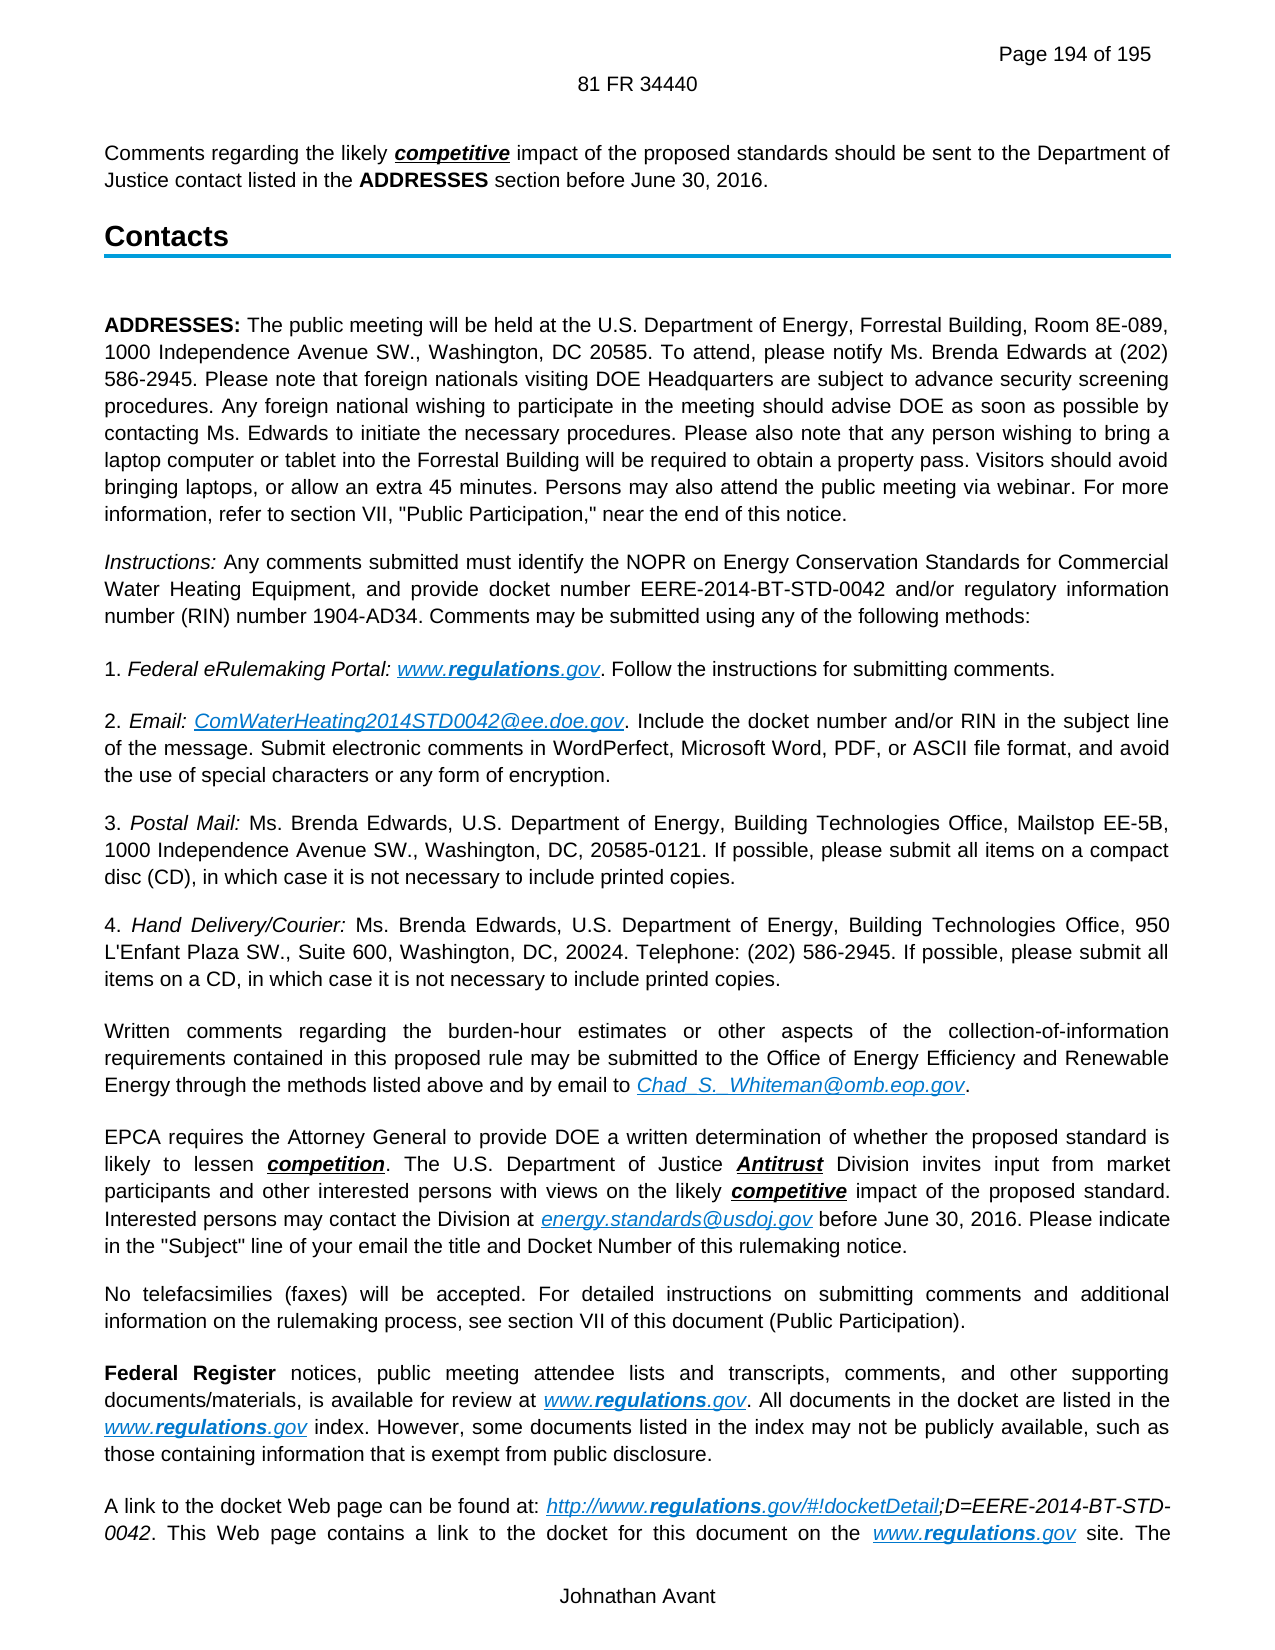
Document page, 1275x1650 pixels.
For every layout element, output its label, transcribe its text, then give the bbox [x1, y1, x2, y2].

text EPCA requires the Attorney General to provide DOE a written determination of whether the proposed standard is likely to lessen competition. The U.S. Department of Justice Antitrust Division invites input from market participants and other interested persons with views on the likely competitive impact of the proposed standard. Interested persons may contact the Division at energy.standards@usdoj.gov before June 30, 2016. Please indicate in the "Subject" line of your email the title and Docket Number of this rulemaking notice. [104, 1122, 1171, 1257]
text 1. Federal eRulemaking Portal: www.regulations.gov. Follow the instructions for submitting comments. [104, 653, 1171, 680]
text ADDRESSES: The public meeting will be held at the U.S. Department of Energy, Forrestal Building, Room 8E-089, 1000 Independence Avenue SW., Washington, DC 20585. To attend, please notify Ms. Brenda Edwards at (202) 586-2945. Please note that foreign nationals visiting DOE Headquarters are subject to advance security screening procedures. Any foreign national wishing to participate in the meeting should advise DOE as soon as possible by contacting Ms. Edwards to initiate the necessary procedures. Please also note that any person wishing to bring a laptop computer or tablet into the Forrestal Building will be required to obtain a property pass. Visitors should avoid bringing laptops, or allow an extra 45 minutes. Persons may also attend the public meeting via webinar. For more information, refer to section VII, "Public Participation," near the end of this notice. [104, 309, 1171, 526]
text Comments regarding the likely competitive impact of the proposed standards should be sent to the Department of Justice contact listed in the ADDRESSES section before June 30, 2016. [104, 137, 1171, 192]
text No telefacsimilies (faxes) will be accepted. For detailed instructions on submitting comments and additional information on the rulemaking process, see section VII of this document (Public Participation). [104, 1278, 1171, 1332]
text Federal Register notices, public meeting attendee lists and transcripts, comments, and other supporting documents/materials, is available for review at www.regulations.gov. All documents in the docket are listed in the www.regulations.gov index. However, some documents listed in the index may not be publicly available, such as those containing information that is exempt from public disclosure. [104, 1357, 1171, 1466]
text 4. Hand Delivery/Courier: Ms. Brenda Edwards, U.S. Department of Energy, Building Technologies Office, 950 L'Enfant Plaza SW., Suite 600, Washington, DC, 20024. Telephone: (202) 586-2945. If possible, please submit all items on a CD, in which case it is not necessary to include printed copies. [104, 909, 1171, 991]
text 2. Email: ComWaterHeating2014STD0042@ee.doe.gov. Include the docket number and/or RIN in the subject line of the message. Submit electronic comments in WordPerfect, Microsoft Word, PDF, or ASCII file format, and avoid the use of special characters or any form of encryption. [104, 705, 1171, 787]
text Written comments regarding the burden-hour estimates or other aspects of the collection-of-information requirements contained in this proposed rule may be submitted to the Office of Energy Efficiency and Renewable Energy through the methods listed above and by email to Chad_S._Whiteman@omb.eop.gov. [104, 1016, 1171, 1097]
text Contacts [104, 217, 1171, 252]
text Instructions: Any comments submitted must identify the NOPR on Energy Conservation Standards for Commercial Water Heating Equipment, and provide docket number EERE-2014-BT-STD-0042 and/or regulatory information number (RIN) number 1904-AD34. Comments may be submitted using any of the following methods: [104, 547, 1171, 628]
text 3. Postal Mail: Ms. Brenda Edwards, U.S. Department of Energy, Building Technologies Office, Mailstop EE-5B, 1000 Independence Avenue SW., Washington, DC, 20585-0121. If possible, please submit all items on a compact disc (CD), in which case it is not necessary to include printed copies. [104, 807, 1171, 889]
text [104, 1491, 1171, 1545]
